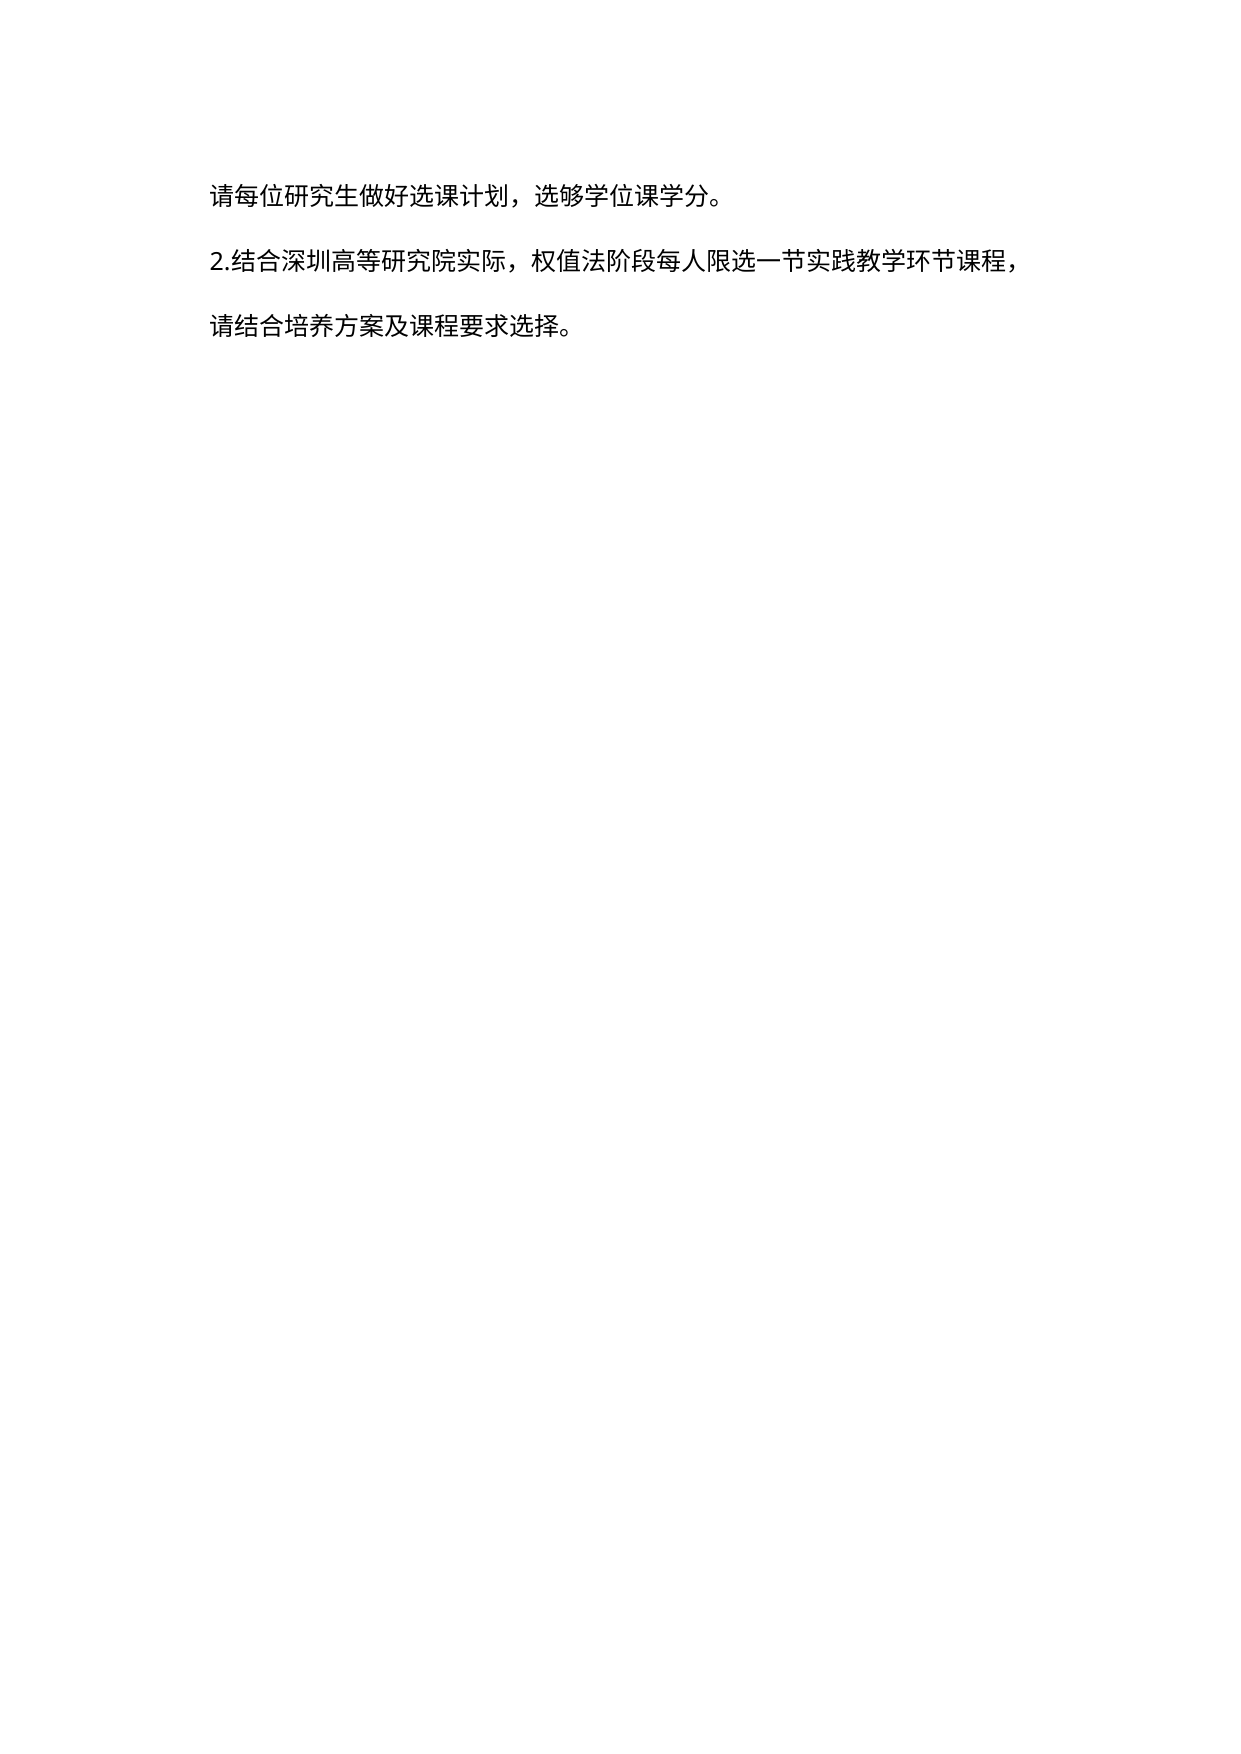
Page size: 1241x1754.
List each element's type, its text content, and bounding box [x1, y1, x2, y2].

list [209, 162, 1053, 227]
list 结合深圳高等研究院实际，权值法阶段每人限选一节实践教学环节课程，请结合培养方案及课程要求选择。 [209, 227, 1053, 357]
